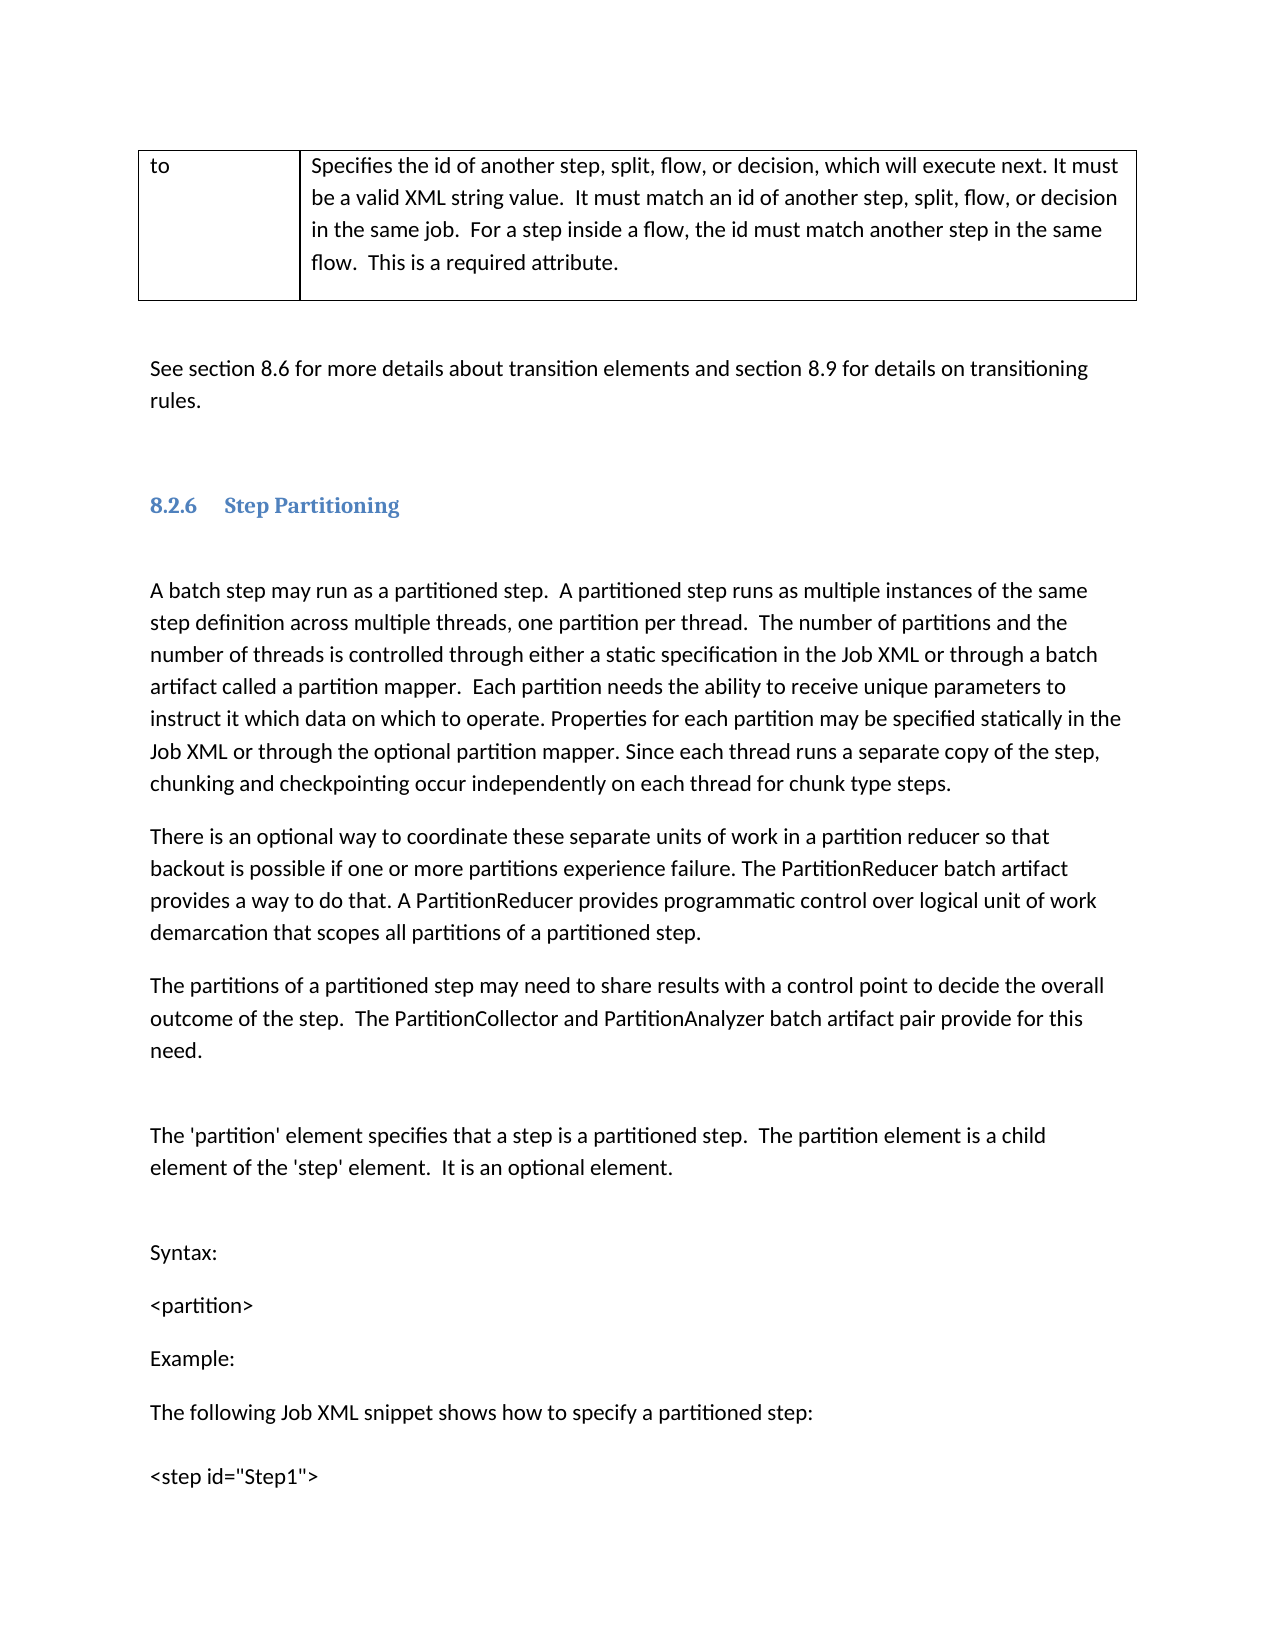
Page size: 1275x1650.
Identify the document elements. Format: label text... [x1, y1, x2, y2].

subtitle Step Partitioning [150, 493, 1125, 519]
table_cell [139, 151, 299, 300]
text Example: [150, 1344, 1125, 1373]
text A batch step may run as a partitioned step. A partitioned step runs as multiple instances of the same step definition across multiple threads, one partition per thread. The number of partitions and the number of threads is controlled through either a static specification in the Job XML or through a batch artifact called a partition mapper. Each partition needs the ability to receive unique parameters to instruct it which data on which to operate. Properties for each partition may be specified statically in the Job XML or through the optional partition mapper. Since each thread runs a separate copy of the step, chunking and checkpointing occur independently on each thread for chunk type steps. [150, 576, 1125, 797]
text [150, 1398, 1125, 1490]
text <partition> [150, 1292, 1125, 1319]
text The 'partition' element specifies that a step is a partitioned step. The partition element is a child element of the 'step' element. It is an optional element. [150, 1121, 1125, 1181]
text Syntax: [150, 1206, 1125, 1267]
text There is an optional way to coordinate these separate units of work in a partition reducer so that backout is possible if one or more partitions experience failure. The PartitionReducer batch artifact provides a way to do that. A PartitionReducer provides programmatic control over logical unit of work demarcation that scopes all partitions of a partitioned step. [150, 822, 1125, 947]
text See section 8.6 for more details about transition elements and section 8.9 for details on transitioning rules. [150, 354, 1125, 414]
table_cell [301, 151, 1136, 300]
text The partitions of a partitioned step may need to share results with a control point to decide the overall outcome of the step. The PartitionCollector and PartitionAnalyzer batch artifact pair provide for this need. [150, 972, 1125, 1096]
